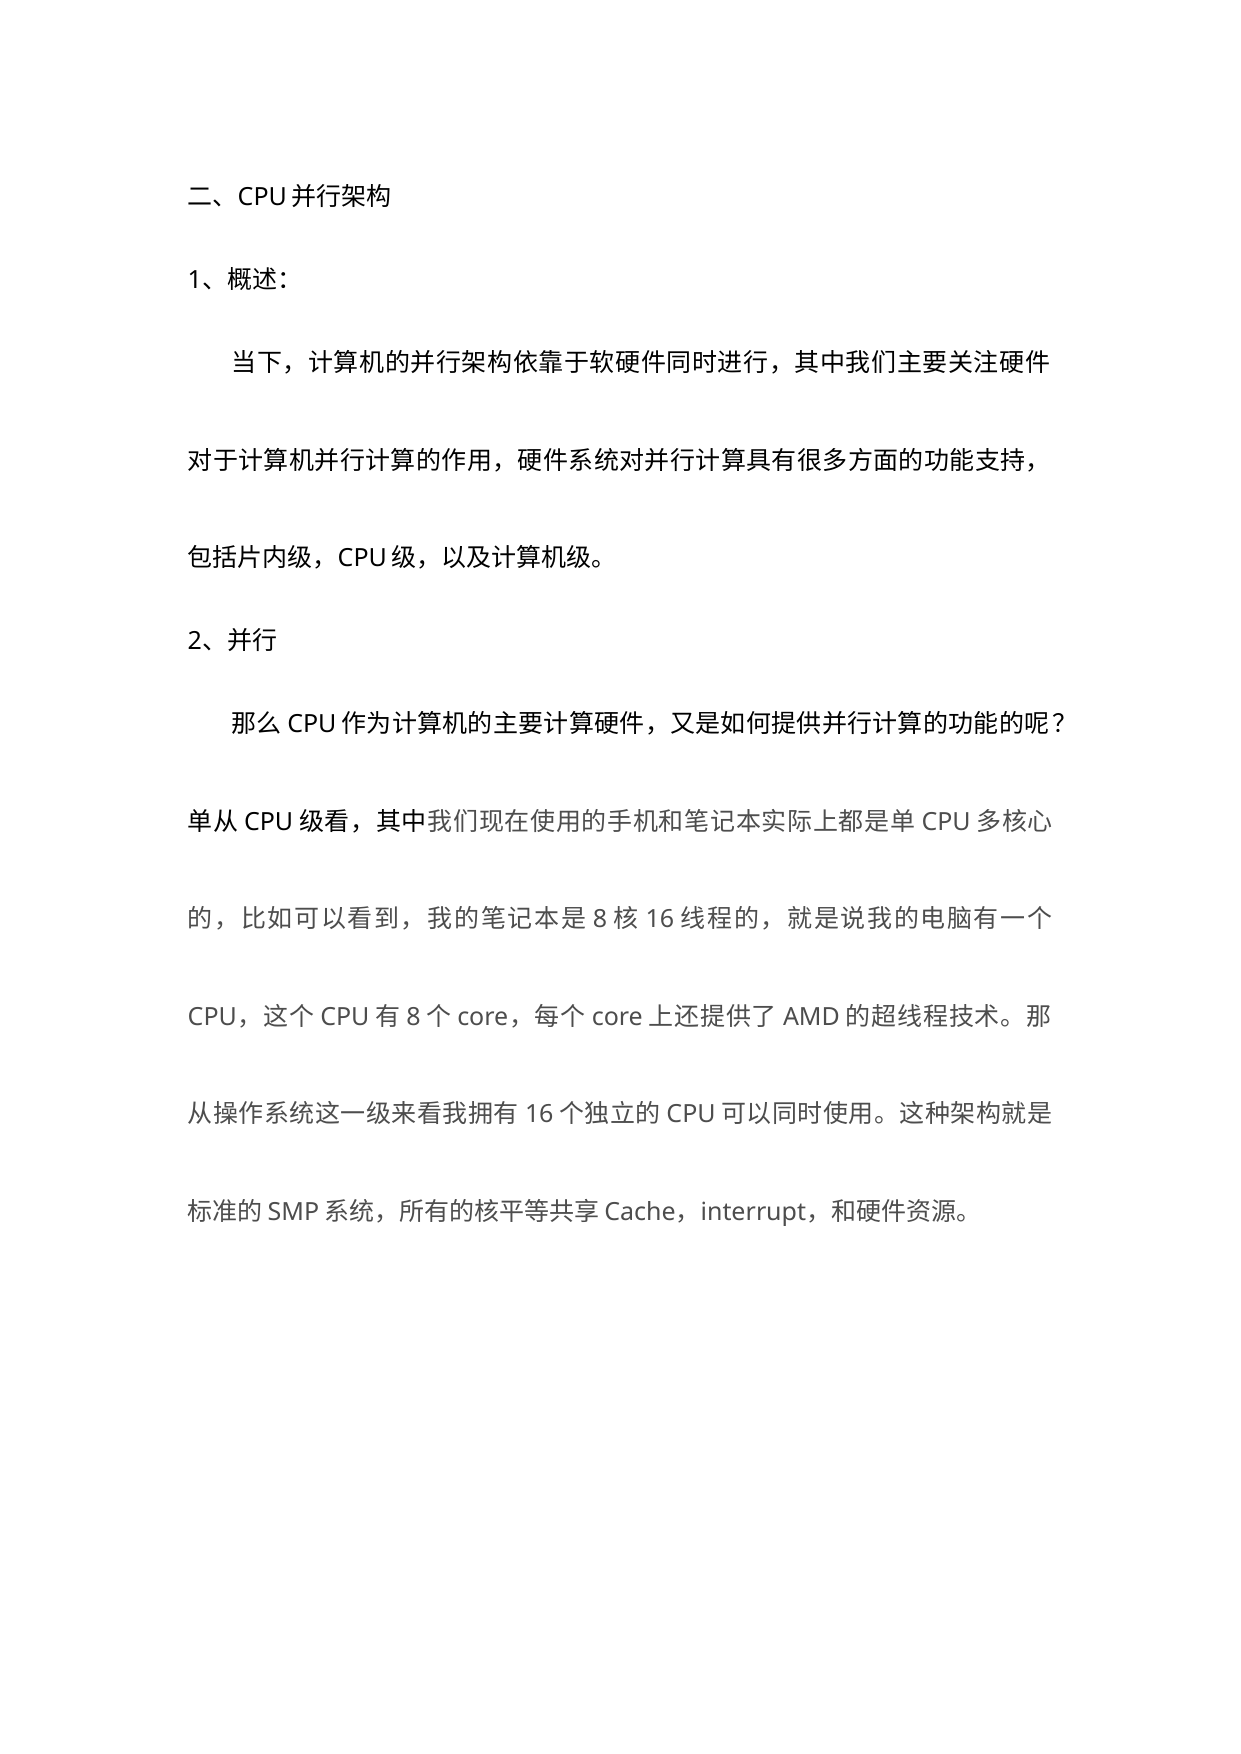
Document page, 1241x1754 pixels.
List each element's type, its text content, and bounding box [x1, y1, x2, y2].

list 当下，计算机的并行架构依靠于软硬件同时进行，其中我们主要关注硬件对于计算机并行计算的作用，硬件系统对并行计算具有很多方面的功能支持，包括片内级，CPU级，以及计算机级。 [187, 328, 1053, 588]
list 1、概述： [187, 245, 1053, 310]
list CPU并行架构 [187, 162, 1053, 227]
list 2、并行 [187, 606, 1053, 671]
list 那么CPU作为计算机的主要计算硬件，又是如何提供并行计算的功能的呢？单从CPU级看，其中我们现在使用的手机和笔记本实际上都是单CPU多核心的，比如可以看到，我的笔记本是8核16线程的，就是说我的电脑有一个CPU，这个CPU有8个core，每个core上还提供了AMD的超线程技术。那从操作系统这一级来看我拥有16个独立的CPU可以同时使用。这种架构就是标准的SMP系统，所有的核平等共享Cache，interrupt，和硬件资源。 [187, 689, 1053, 1242]
